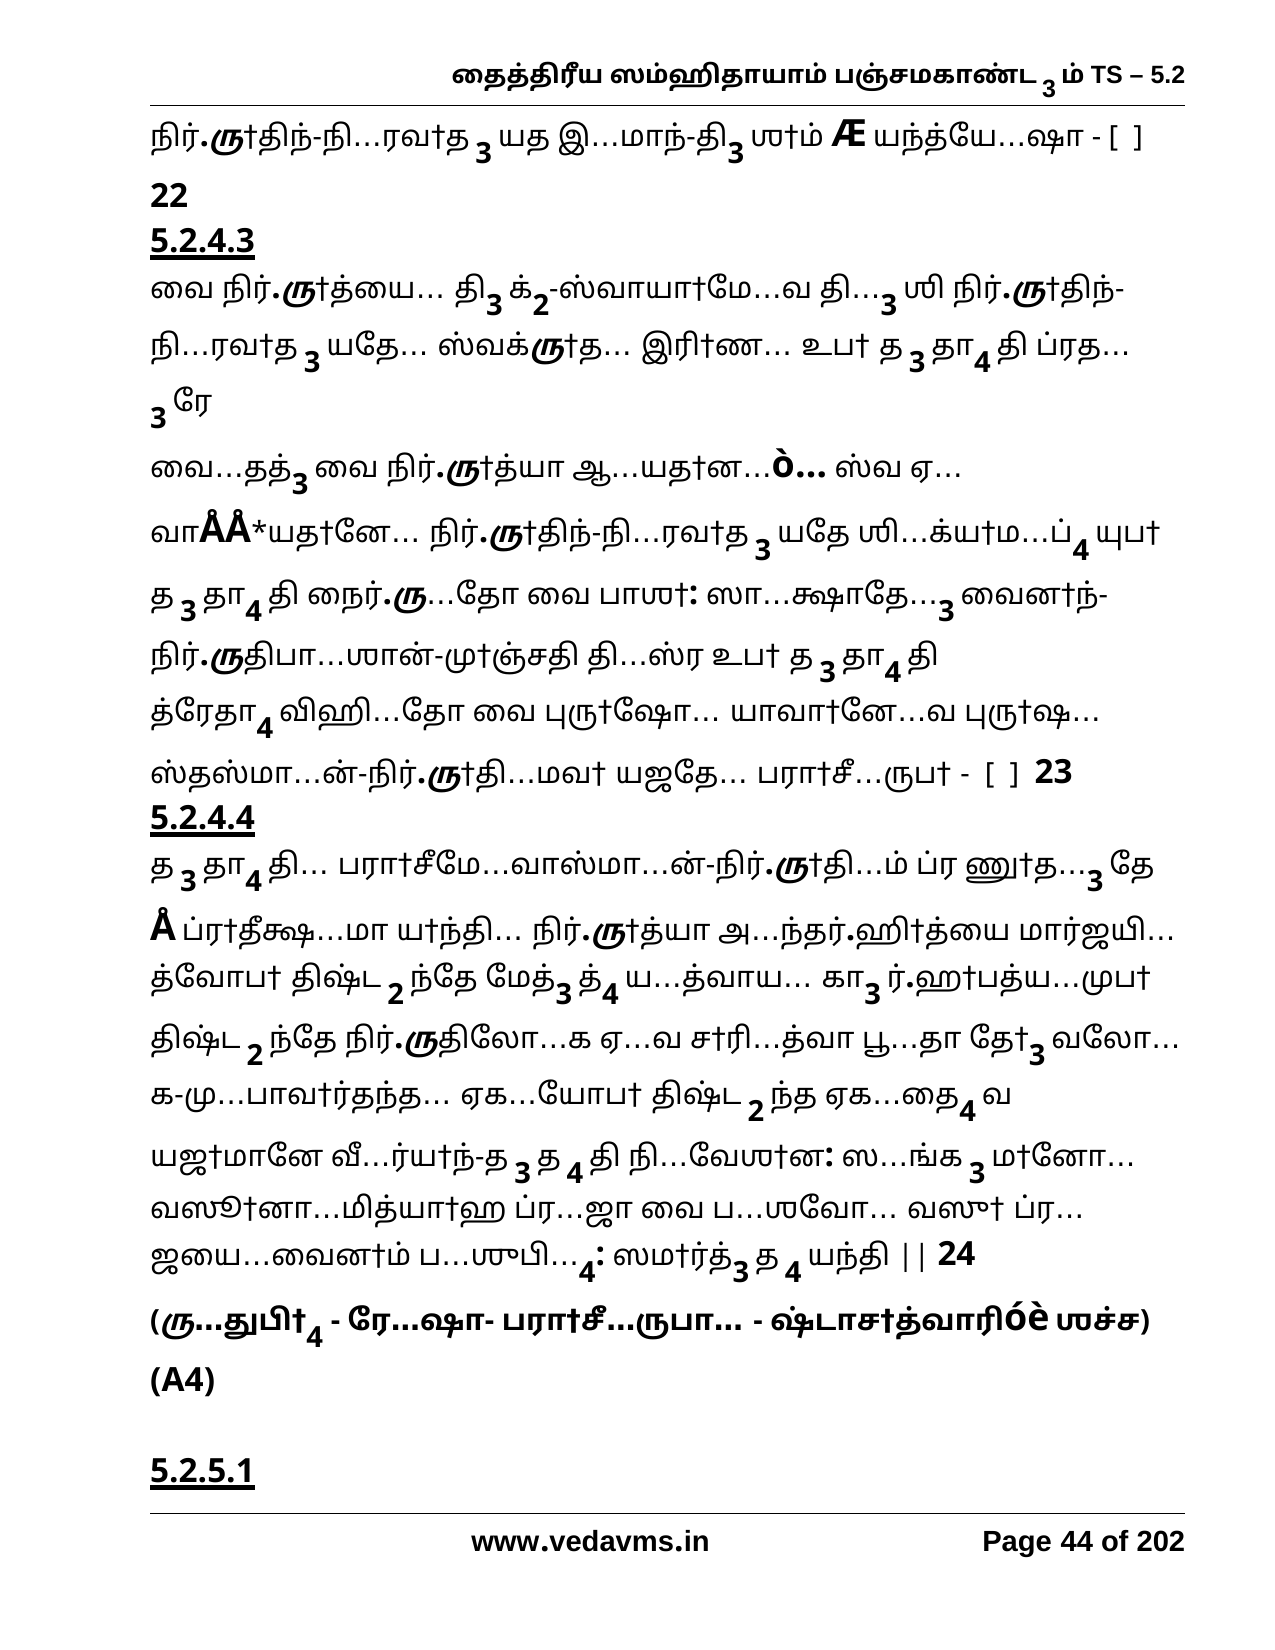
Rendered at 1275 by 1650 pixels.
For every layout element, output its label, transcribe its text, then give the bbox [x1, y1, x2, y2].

text 5.2.4.4 [150, 794, 1185, 839]
text வை நிர்.ரு†த்யை… தி3க்2-ஸ்வாயா†மே…வ தி…3ஶி நிர்.ரு†திந்- நி…ரவ†த3யதே… ஸ்வக்ரு†த… இரி†ண… உப† த3தா4தி ப்ரத…3ரே [150, 263, 1185, 437]
text த3தா4தி… பரா†சீமே…வாஸ்மா…ன்-நிர்.ரு†தி…ம் ப்ர ணு†த…3தே Åப்ர†தீக்ஷ…மா ய†ந்தி… நிர்.ரு†த்யா அ…ந்தர்.ஹி†த்யை மார்ஜயி…த்வோப† திஷ்ட2ந்தே மேத்3த்4ய…த்வாய… கா3ர்.ஹ†பத்ய…முப† திஷ்ட2ந்தே நிர்.ருதிலோ…க ஏ…வ ச†ரி…த்வா பூ…தா தே†3வலோ…க-மு…பாவ†ர்தந்த… ஏக…யோப† திஷ்ட2ந்த ஏக…தை4வ யஜ†மானே வீ…ர்ய†ந்-த3த4தி நி…வேஶ†ன: ஸ…ங்க3ம†னோ… வஸூ†னா…மித்யா†ஹ ப்ர…ஜா வை ப…ஶவோ… வஸு† ப்ர…ஜயை…வைன†ம் ப…ஶுபி…4: ஸம†ர்த்3த4யந்தி || 24 (ரு…துபி†4 - ரே…ஷா- பரா†சீ…ருபா… - ஷ்டாச†த்வாரிóèஶச்ச) (A4) [150, 839, 1185, 1401]
text Æயத்துஷா… நிர்.ரு†த்யை ரூ…பங்-க்ரு…ஷ்ணóè ரூ…பேணை…வ நிர்.ரு†திந்-நி…ரவ†த3யத இ…மாந்-தி3ஶ†ம் Æயந்த்யே…ஷா - [ ] 22 [150, 106, 1185, 217]
text 5.2.4.3 [150, 217, 1185, 263]
text வை…தத்3வை நிர்.ரு†த்யா ஆ…யத†ன…ò… ஸ்வ ஏ…வாÅÅ*யத†னே… நிர்.ரு†திந்-நி…ரவ†த3யதே ஶி…க்ய†ம…ப்4யுப† த3தா4தி நைர்.ரு…தோ வை பாஶ†: ஸா…க்ஷாதே…3வைன†ந்-நிர்.ருதிபா…ஶான்-மு†ஞ்சதி தி…ஸ்ர உப† த3தா4தி த்ரேதா4விஹி…தோ வை புரு†ஷோ… யாவா†னே…வ புரு†ஷ…ஸ்தஸ்மா…ன்-நிர்.ரு†தி…மவ† யஜதே… பரா†சீ…ருப† - [ ] 23 [150, 437, 1185, 794]
text 5.2.5.1 [150, 1447, 1185, 1492]
